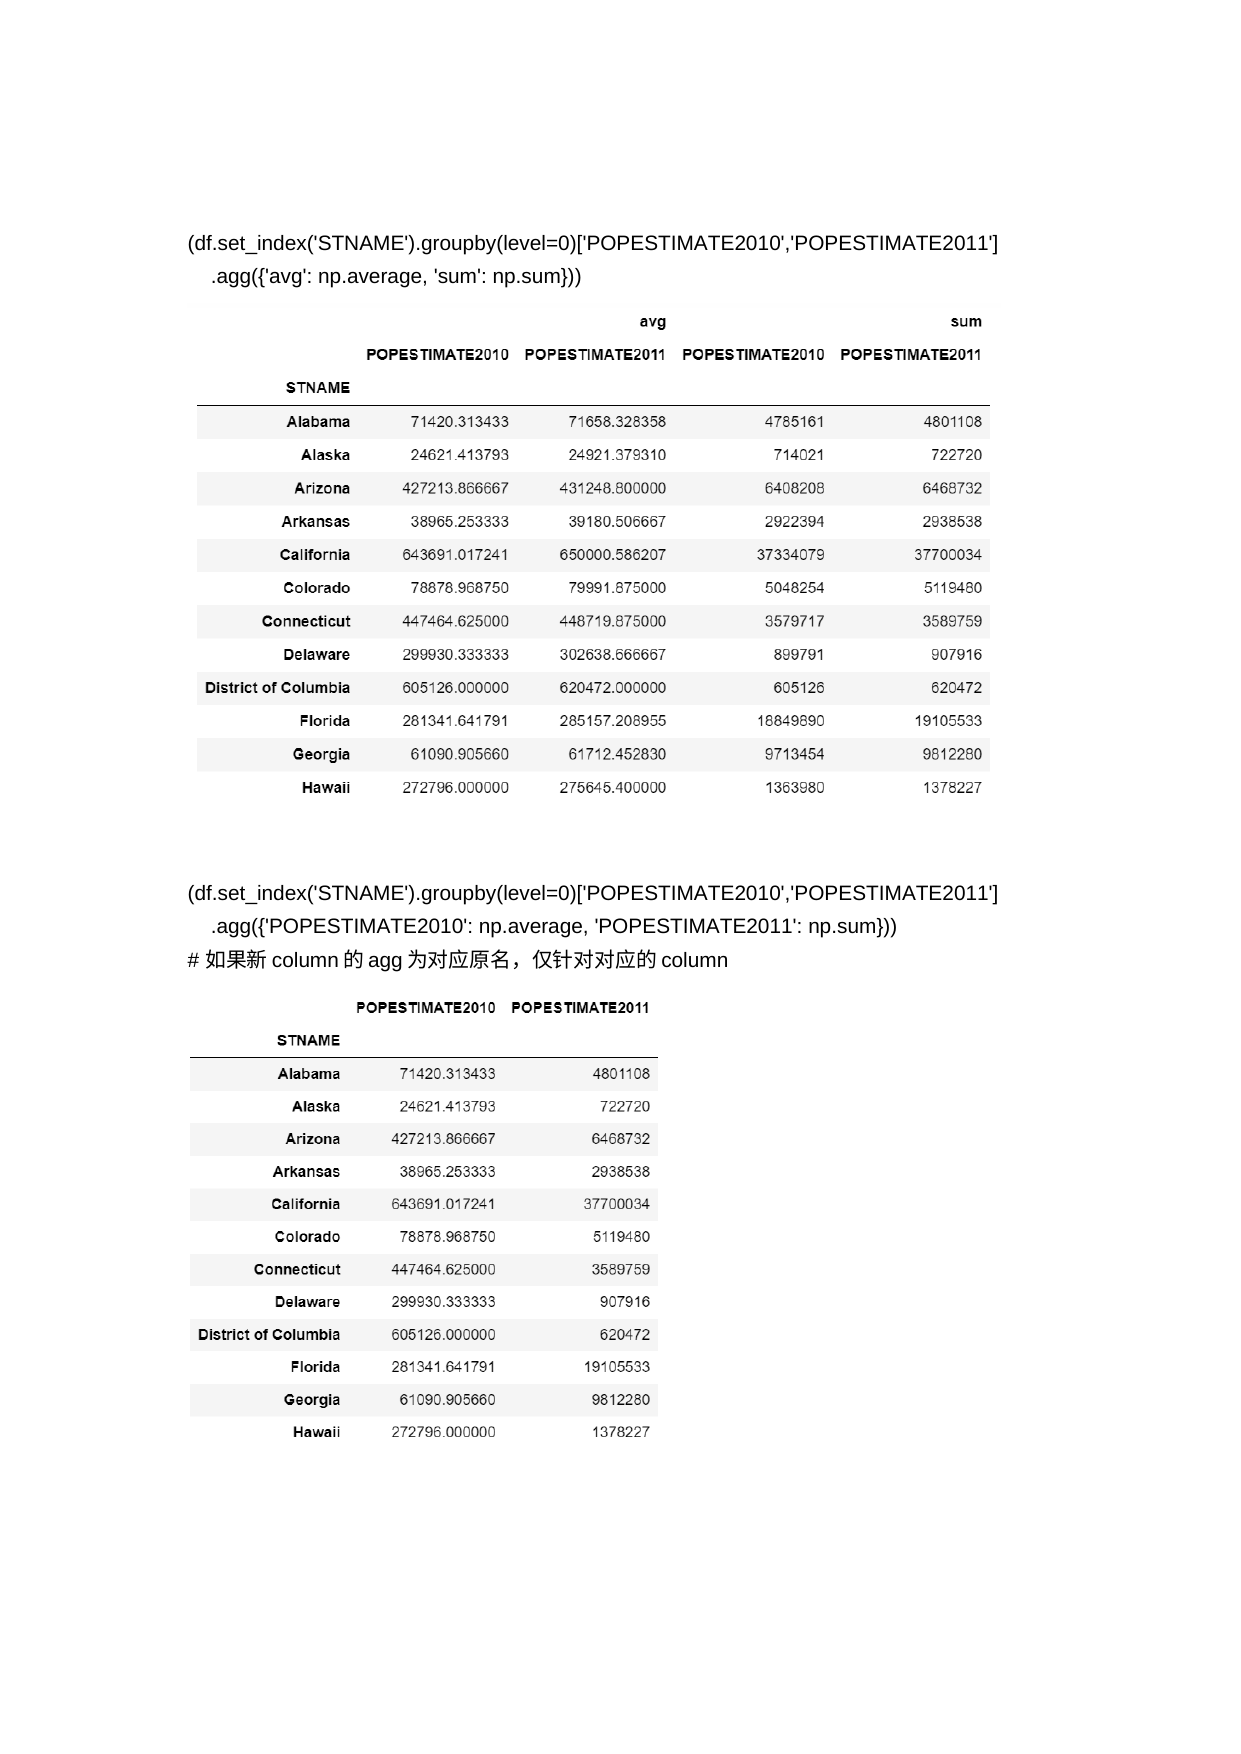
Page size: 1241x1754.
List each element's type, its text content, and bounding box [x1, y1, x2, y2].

text .agg({'POPESTIMATE2010': np.average, 'POPESTIMATE2011': np.sum})) [187, 909, 1053, 942]
text .agg({'avg': np.average, 'sum': np.sum})) [187, 259, 1053, 292]
picture [187, 303, 1001, 800]
picture [187, 990, 671, 1447]
text # 如果新column的agg为对应原名，仅针对对应的column [187, 942, 1053, 974]
text (df.set_index('STNAME').groupby(level=0)['POPESTIMATE2010','POPESTIMATE2011'] [187, 227, 1053, 259]
text (df.set_index('STNAME').groupby(level=0)['POPESTIMATE2010','POPESTIMATE2011'] [187, 877, 1053, 909]
